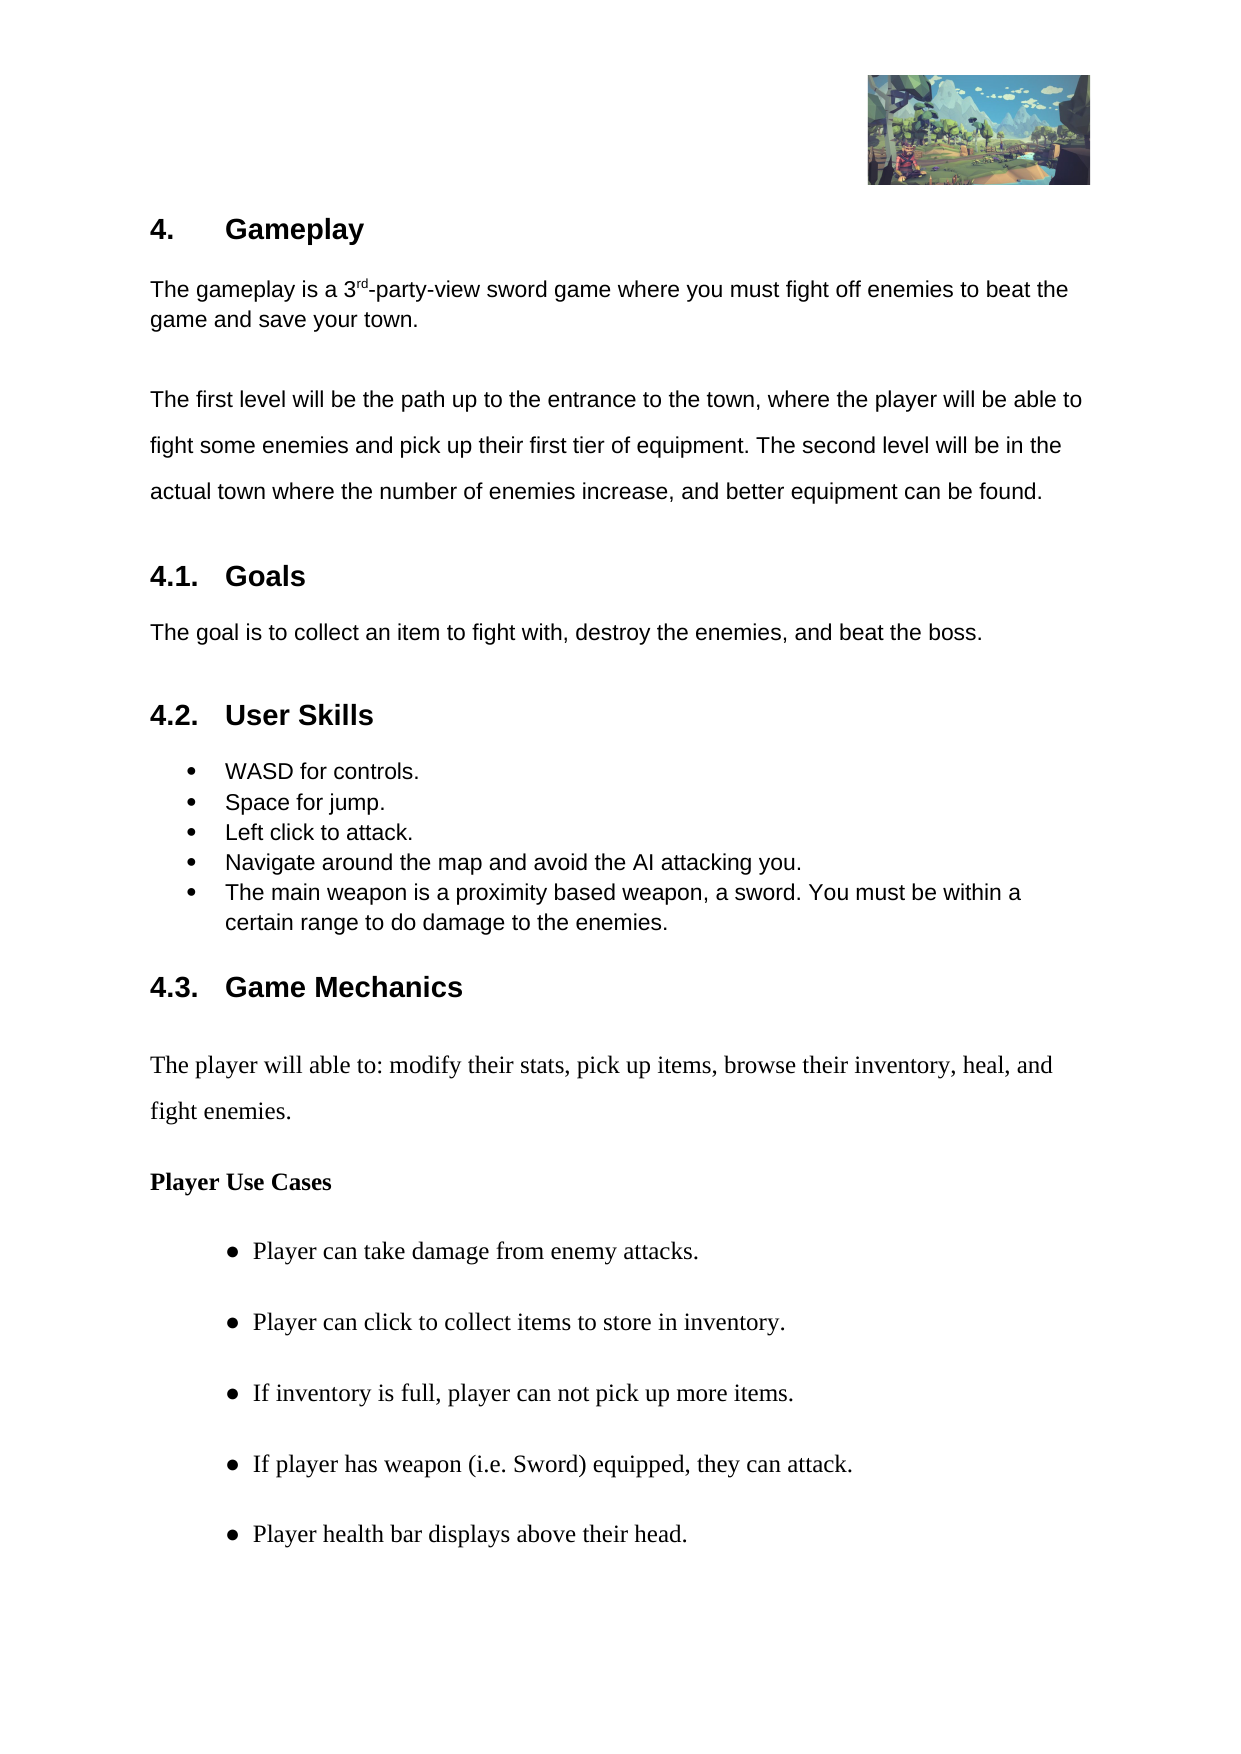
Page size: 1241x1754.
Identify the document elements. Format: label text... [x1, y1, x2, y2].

text 4.3. Game Mechanics [150, 970, 1090, 1003]
list WASD for controls. [187, 758, 1090, 784]
list ● If inventory is full, player can not pick up more items. [150, 1363, 1090, 1408]
list The first level will be the path up to the entrance to the town, where the player will be able to fight some enemies and pick up their first tier of equipment. The second level will be in the actual town where the number of enemies increase, and better equipment can be found. [150, 367, 1090, 504]
list Space for jump. [187, 788, 1090, 815]
text The player will able to: modify their stats, pick up items, browse their inventory, heal, and fight enemies. [150, 1033, 1090, 1125]
list Left click to attack. [187, 819, 1090, 845]
text The goal is to collect an item to fight with, destroy the enemies, and beat the boss. [150, 619, 1090, 646]
text 4.1. Goals [150, 559, 1090, 593]
text Player Use Cases [150, 1150, 1090, 1196]
list ● Player can click to collect items to store in inventory. [150, 1292, 1090, 1338]
list ● Player health bar displays above their head. [150, 1504, 1090, 1550]
text 4.2. User Skills [150, 698, 1090, 732]
text 4. Gameplay [150, 212, 1090, 246]
list ● Player can take damage from enemy attacks. [150, 1221, 1090, 1267]
list The main weapon is a proximity based weapon, a sword. You must be within a certain range to do damage to the enemies. [187, 879, 1090, 936]
picture [867, 75, 1091, 185]
text The gameplay is a 3rd-party-view sword game where you must fight off enemies to beat the game and save your town. [150, 276, 1090, 333]
list ● If player has weapon (i.e. Sword) equipped, they can attack. [150, 1433, 1090, 1479]
list Navigate around the map and avoid the AI attacking you. [187, 849, 1090, 875]
